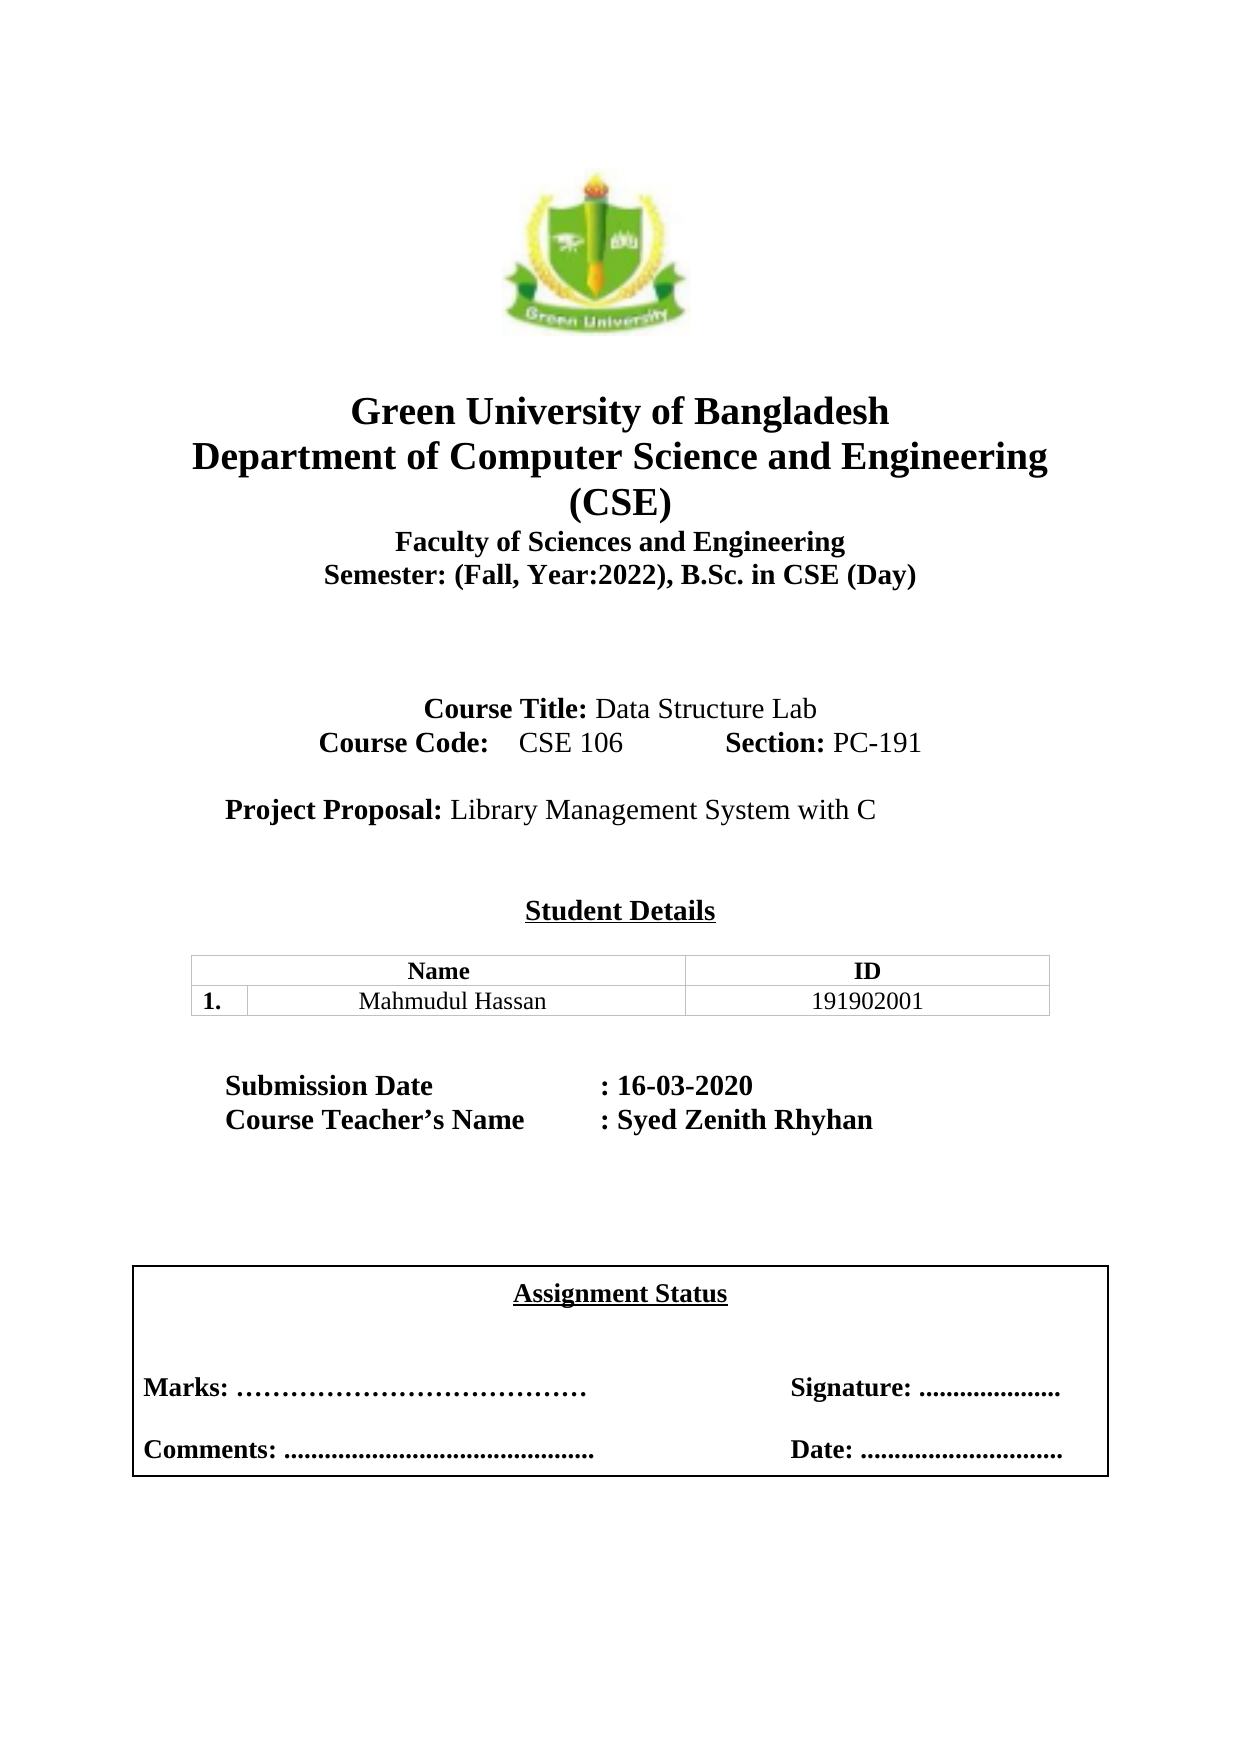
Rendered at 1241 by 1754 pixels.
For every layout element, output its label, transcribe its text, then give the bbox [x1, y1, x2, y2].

text Student Details [150, 893, 1090, 926]
table_header Name [192, 956, 685, 985]
table_cell Mahmudul Hassan [248, 986, 685, 1014]
table_cell 191902001 [686, 986, 1049, 1014]
text Department of Computer Science and Engineering (CSE) [150, 433, 1090, 524]
text Course Code: CSE 106 Section: PC-191 [150, 725, 1090, 758]
text Course Teacher’s Name : Syed Zenith Rhyhan [225, 1102, 1090, 1135]
text Semester: (Fall, Year:2022), B.Sc. in CSE (Day) [150, 557, 1090, 591]
text Project Proposal: Library Management System with C [225, 792, 1090, 826]
text Green University of Bangladesh [150, 387, 1090, 433]
table_header ID [686, 956, 1049, 985]
table_header Assignment Status Marks: ………………………………… Signature: ..................... Comments: .............................................. Date: .............................. [134, 1267, 1107, 1474]
table_cell 1. [192, 986, 247, 1014]
text Submission Date : 16-03-2020 [225, 1068, 1090, 1102]
text Course Title: Data Structure Lab [150, 691, 1090, 725]
text Faculty of Sciences and Engineering [150, 524, 1090, 557]
picture [501, 168, 691, 336]
